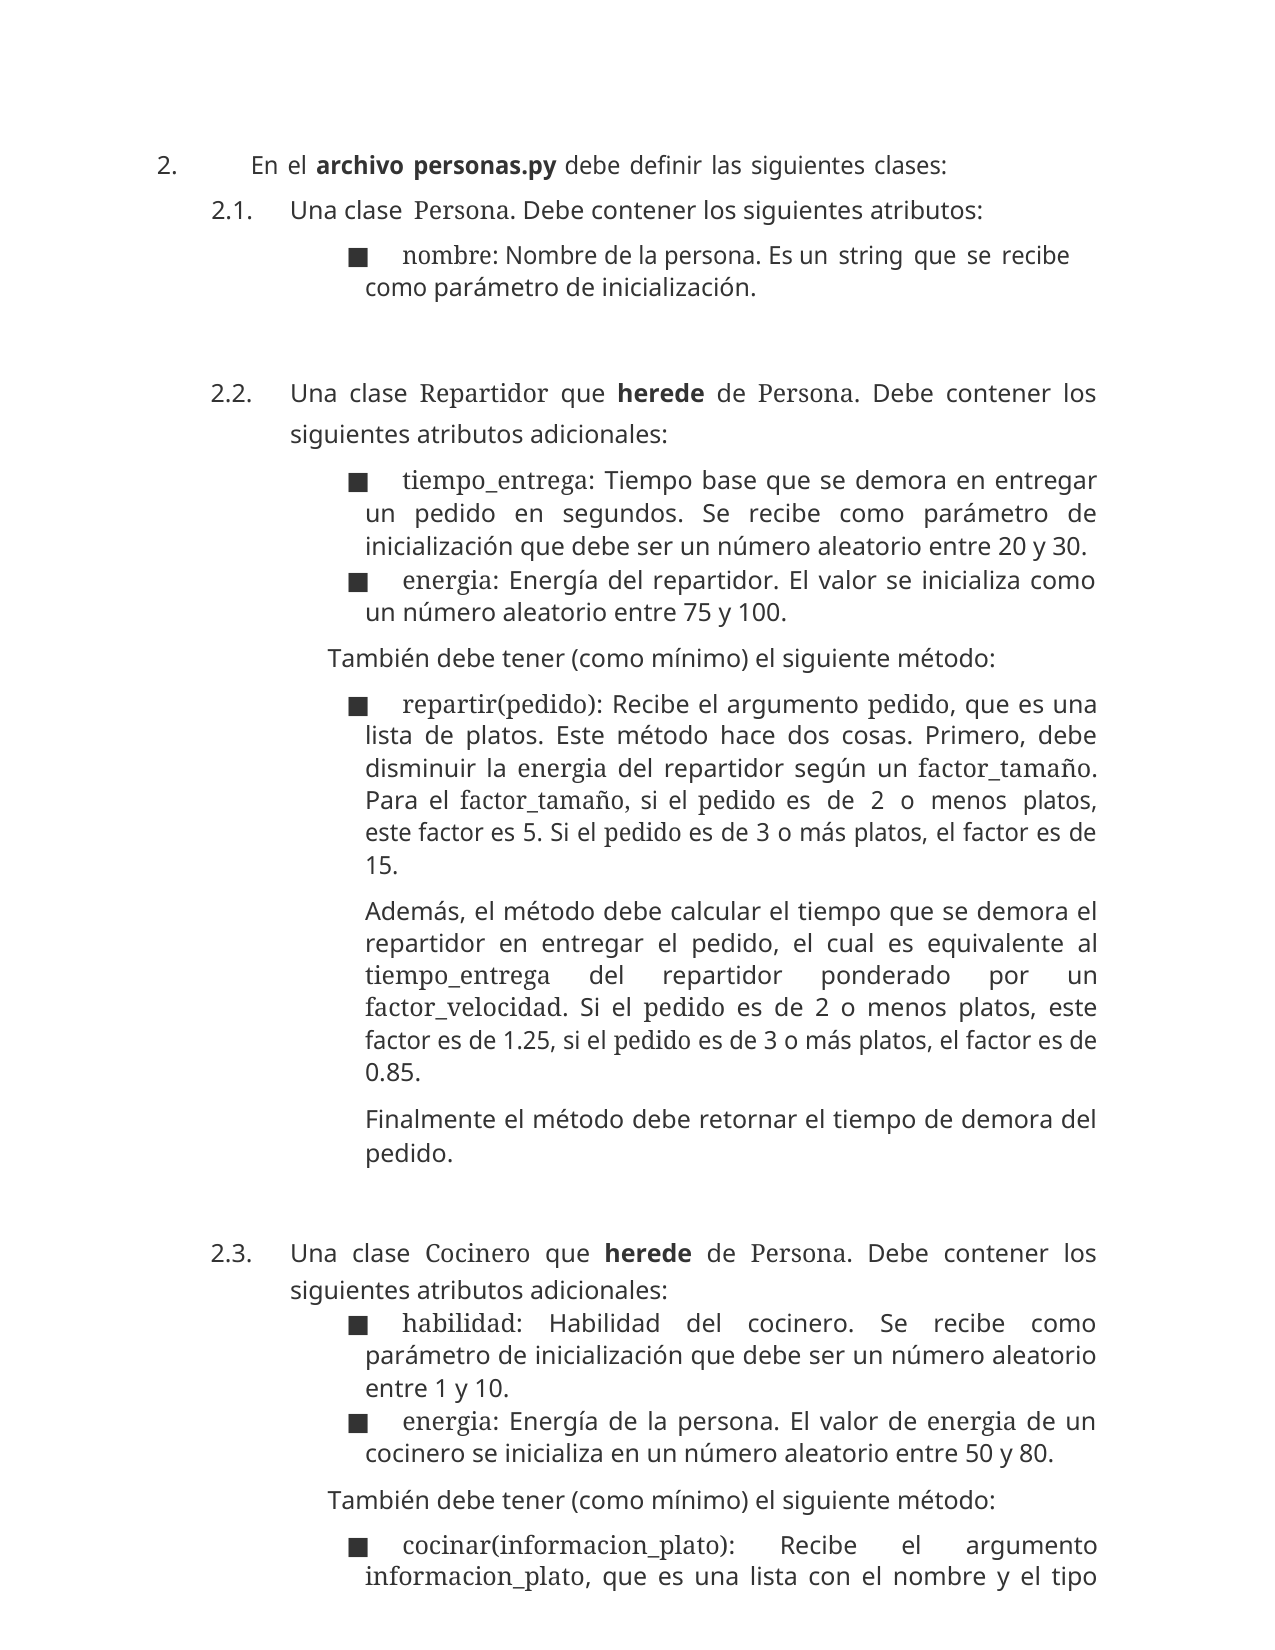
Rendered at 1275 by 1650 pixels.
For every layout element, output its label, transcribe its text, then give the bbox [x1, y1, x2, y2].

list energia: Energía del repartidor. El valor se inicializa como un número aleatorio entre 75 y 100. [346, 563, 1097, 628]
text Además, el método debe calcular el tiempo que se demora el repartidor en entregar el pedido, el cual es equivalente al tiempo_entrega del repartidor ponderado por un factor_velocidad. Si el pedido es de 2 o menos platos, este factor es de 1.25, si el pedido es de 3 o más platos, el factor es de 0.85. [365, 895, 1098, 1089]
list Una clase Persona. Debe contener los siguientes atributos: [211, 193, 1108, 227]
text También debe tener (como mínimo) el siguiente método: [327, 641, 1108, 675]
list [346, 1529, 1098, 1593]
list En el archivo personas.py debe deﬁnir las siguientes clases: [157, 148, 1108, 182]
list nombre: Nombre de la persona. Es un string que se recibe como parámetro de inicialización. [346, 238, 1097, 303]
list Una clase Cocinero que herede de Persona. Debe contener los siguientes atributos adicionales: [210, 1233, 1097, 1306]
list Una clase Repartidor que herede de Persona. Debe contener los siguientes atributos adicionales: [210, 376, 1097, 451]
list habilidad: Habilidad del cocinero. Se recibe como parámetro de inicialización que debe ser un número aleatorio entre 1 y 10. [346, 1307, 1097, 1405]
list tiempo_entrega: Tiempo base que se demora en entregar un pedido en segundos. Se recibe como parámetro de inicialización que debe ser un número aleatorio entre 20 y 30. [346, 463, 1098, 563]
text También debe tener (como mínimo) el siguiente método: [327, 1483, 1108, 1517]
text Finalmente el método debe retornar el tiempo de demora del pedido. [365, 1102, 1097, 1170]
list repartir(pedido): Recibe el argumento pedido, que es una lista de platos. Este método hace dos cosas. Primero, debe disminuir la energia del repartidor según un factor_tamaño. Para el factor_tamaño, si el pedido es de 2 o menos platos, este factor es 5. Si el pedido es de 3 o más platos, el factor es de 15. [346, 687, 1098, 881]
list energia: Energía de la persona. El valor de energia de un cocinero se inicializa en un número aleatorio entre 50 y 80. [346, 1405, 1097, 1470]
